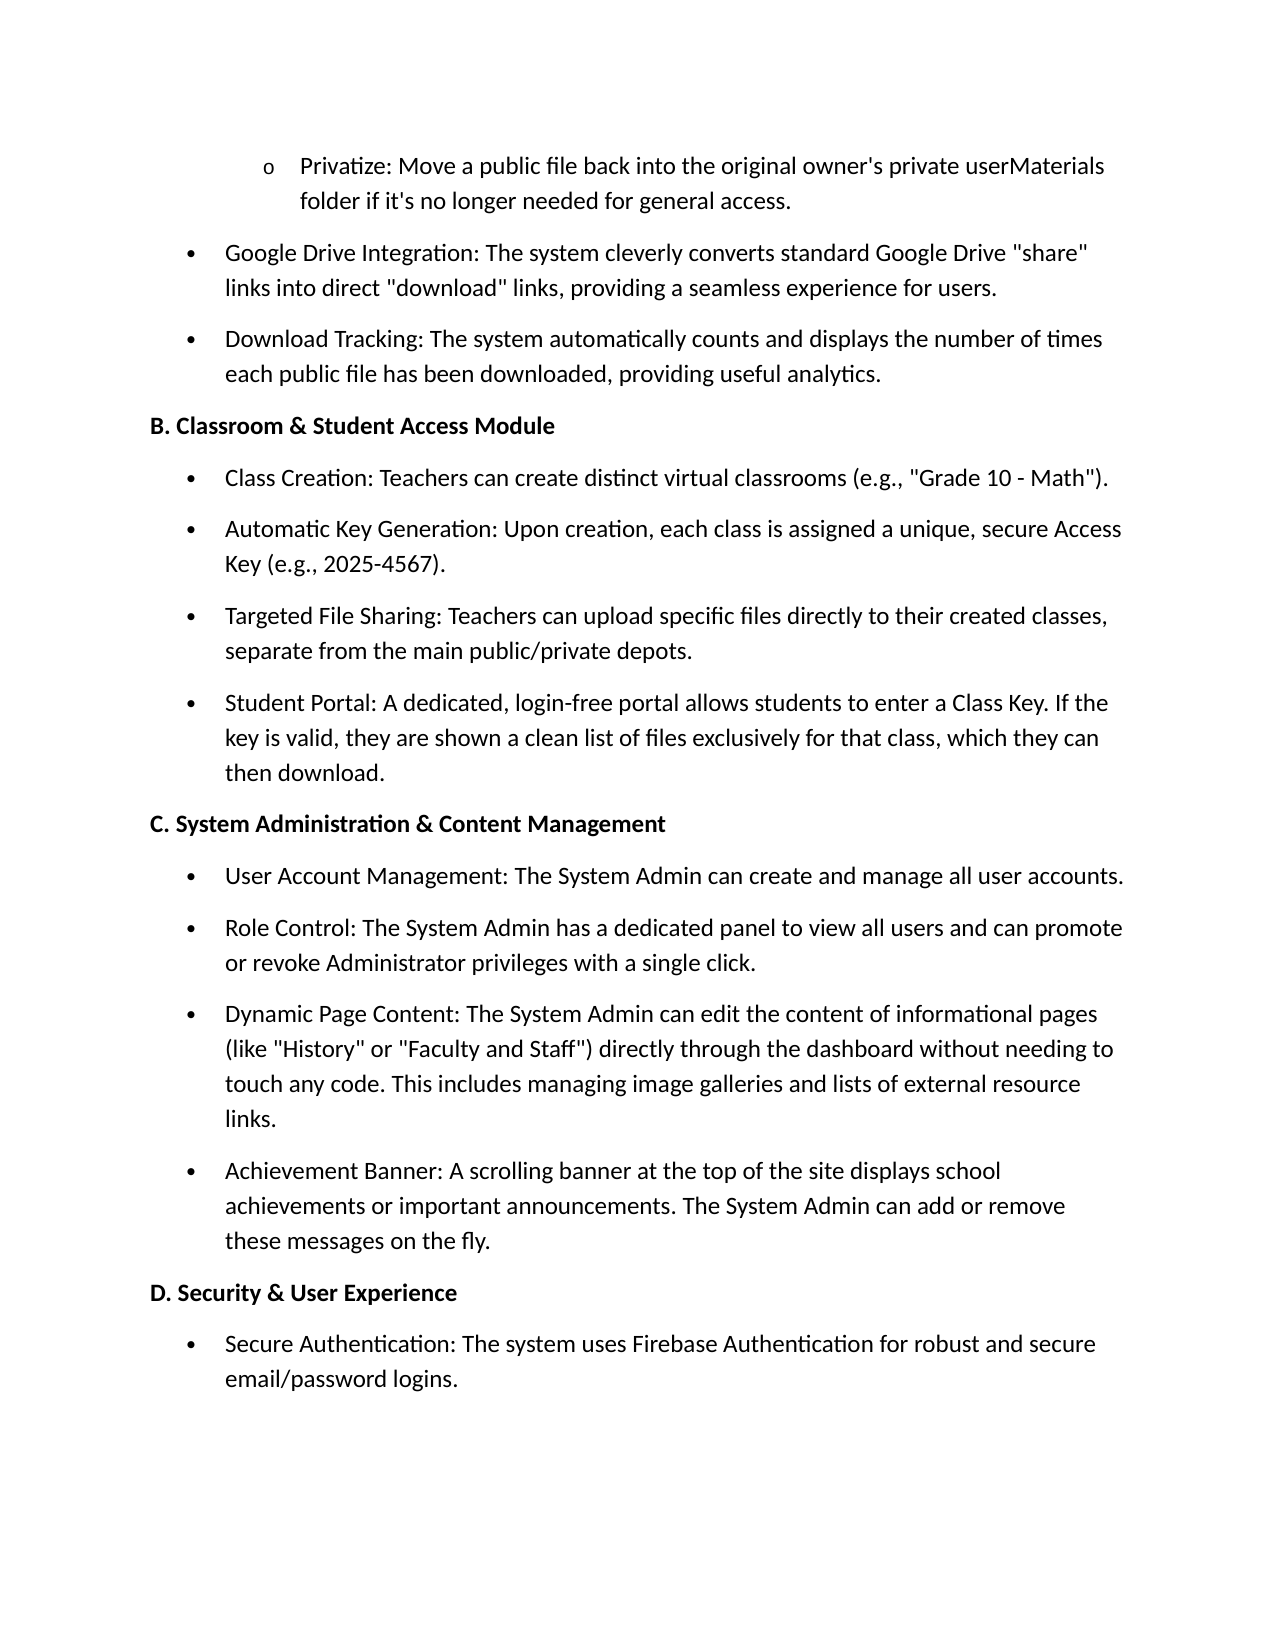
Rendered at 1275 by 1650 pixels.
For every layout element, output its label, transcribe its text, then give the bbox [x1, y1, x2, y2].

list Student Portal: A dedicated, login-free portal allows students to enter a Class Key. If the key is valid, they are shown a clean list of files exclusively for that class, which they can then download. [187, 687, 1125, 787]
list Google Drive Integration: The system cleverly converts standard Google Drive "share" links into direct "download" links, providing a seamless experience for users. [187, 237, 1125, 302]
list Achievement Banner: A scrolling banner at the top of the site displays school achievements or important announcements. The System Admin can add or remove these messages on the fly. [187, 1155, 1125, 1256]
list Automatic Key Generation: Upon creation, each class is assigned a unique, secure Access Key (e.g., 2025-4567). [187, 513, 1125, 579]
list Privatize: Move a public file back into the original owner's private userMaterials folder if it's no longer needed for general access. [262, 150, 1125, 216]
list Dynamic Page Content: The System Admin can edit the content of informational pages (like "History" or "Faculty and Staff") directly through the dashboard without needing to touch any code. This includes managing image galleries and lists of external resource links. [187, 998, 1125, 1134]
list Download Tracking: The system automatically counts and displays the number of times each public file has been downloaded, providing useful analytics. [187, 323, 1125, 389]
list Targeted File Sharing: Teachers can upload specific files directly to their created classes, separate from the main public/private depots. [187, 600, 1125, 666]
list Secure Authentication: The system uses Firebase Authentication for robust and secure email/password logins. [187, 1328, 1125, 1394]
text B. Classroom & Student Access Module [150, 410, 1125, 441]
text D. Security & User Experience [150, 1277, 1125, 1307]
list User Account Management: The System Admin can create and manage all user accounts. [187, 860, 1125, 891]
list Class Creation: Teachers can create distinct virtual classrooms (e.g., "Grade 10 - Math"). [187, 462, 1125, 492]
text C. System Administration & Content Management [150, 808, 1125, 839]
list Role Control: The System Admin has a dedicated panel to view all users and can promote or revoke Administrator privileges with a single click. [187, 912, 1125, 977]
